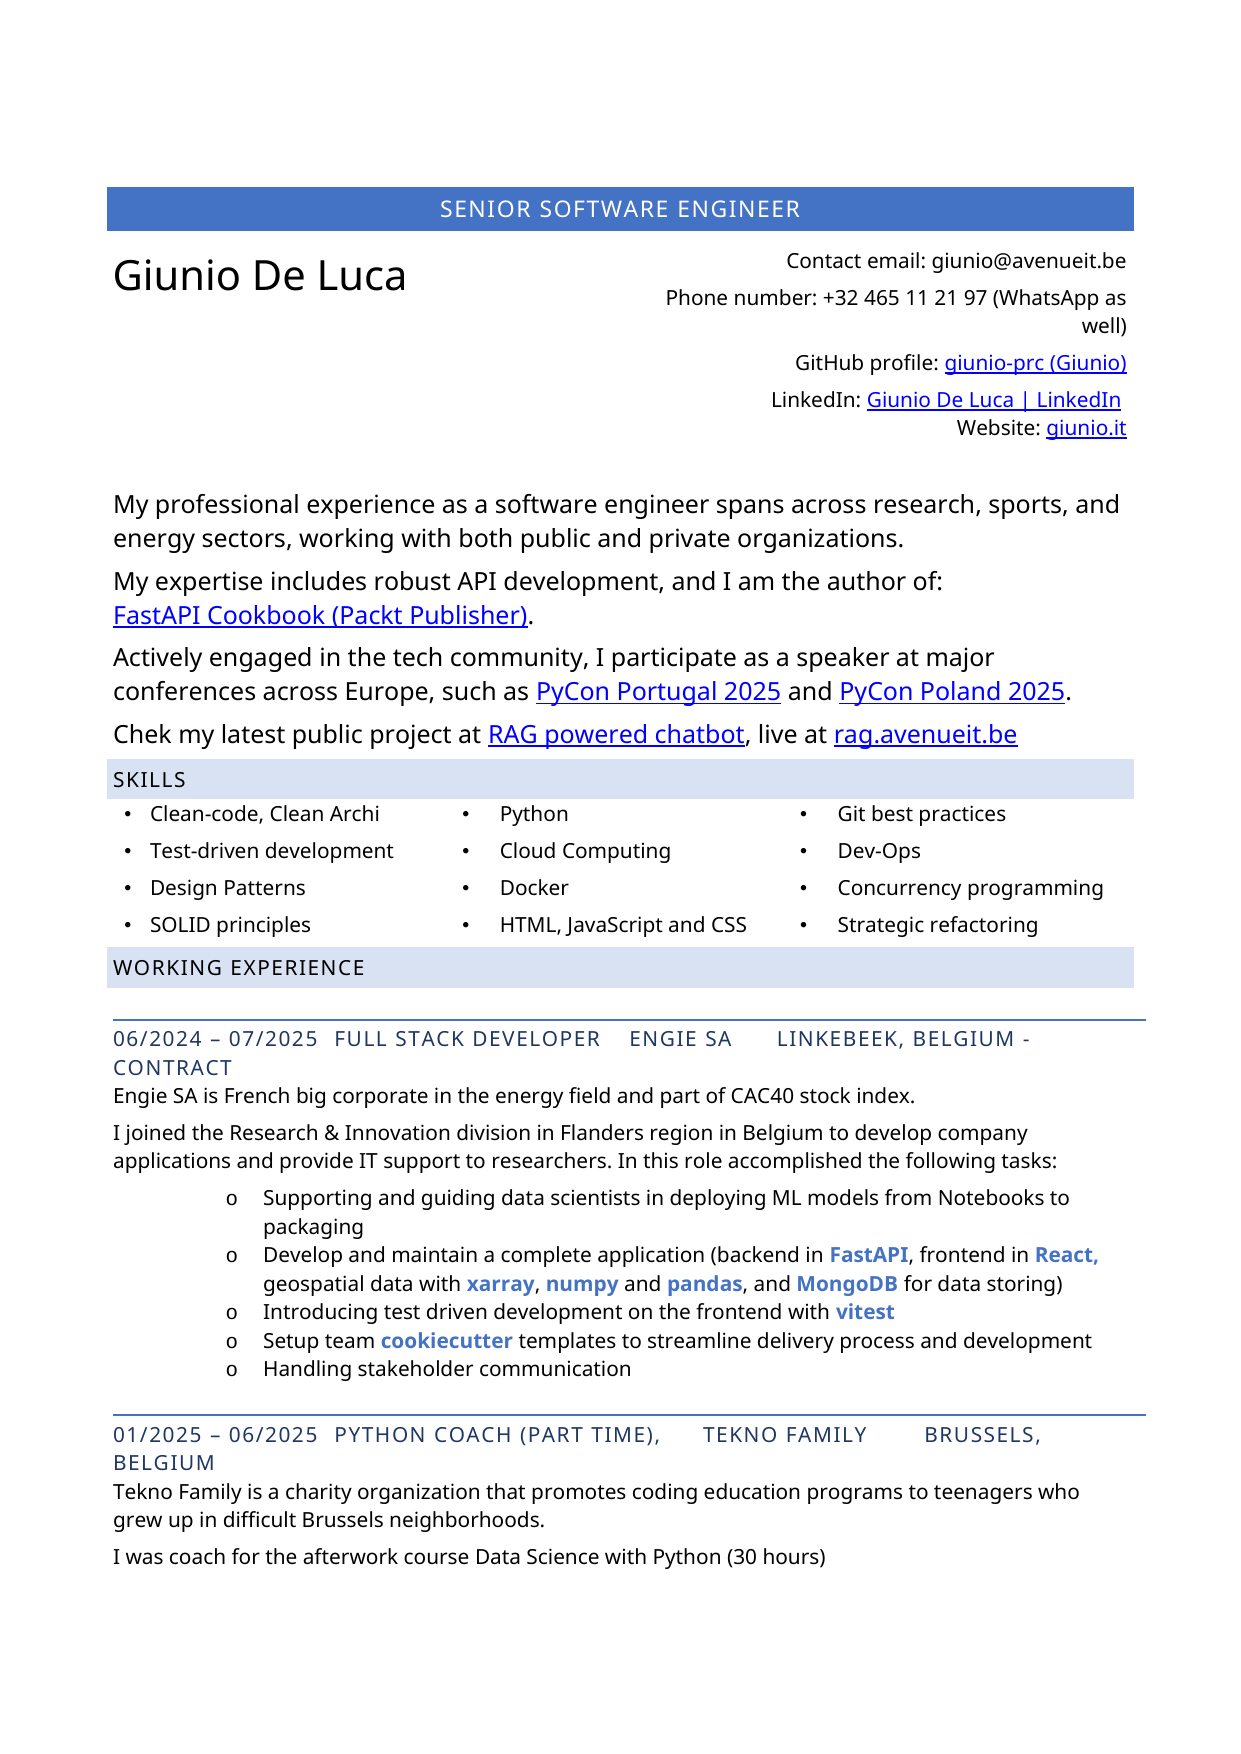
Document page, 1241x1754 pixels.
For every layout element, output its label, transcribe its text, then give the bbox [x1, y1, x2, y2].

subtitle Working Experience [113, 953, 1127, 981]
table_header Contact email: giunio@avenueit.be Phone number: +32 465 11 21 97 (WhatsApp as well) GitHub profile: giunio-prc (Giunio) LinkedIn: Giunio De Luca | LinkedIn Website: giunio.it [620, 246, 1128, 487]
text Actively engaged in the tech community, I participate as a speaker at major conferences across Europe, such as PyCon Portugal 2025 and PyCon Poland 2025. [113, 640, 1127, 708]
text My expertise includes robust API development, and I am the author of: FastAPI Cookbook (Packt Publisher). [113, 563, 1127, 631]
list Develop and maintain a complete application (backend in FastAPI, frontend in React, geospatial data with xarray, numpy and pandas, and MongoDB for data storing) [225, 1240, 1127, 1297]
text Engie SA is French big corporate in the energy field and part of CAC40 stock index. [113, 1081, 1127, 1110]
list Supporting and guiding data scientists in deploying ML models from Notebooks to packaging [225, 1183, 1127, 1240]
text Chek my latest public project at RAG powered chatbot, live at rag.avenueit.be [113, 716, 1127, 750]
text I was coach for the afterwork course Data Science with Python (30 hours) [113, 1542, 1127, 1571]
list Introducing test driven development on the frontend with vitest [225, 1297, 1127, 1326]
text Tekno Family is a charity organization that promotes coding education programs to teenagers who grew up in difficult Brussels neighborhoods. [113, 1477, 1127, 1534]
subtitle 01/2025 – 06/2025 python Coach (part time), tekno Family Brussels, Belgium [113, 1416, 1146, 1477]
subtitle Senior Software Engineer [113, 193, 1127, 224]
table_header Git best practices Dev-Ops Concurrency programming Strategic refactoring [789, 800, 1127, 947]
table_header Python Cloud Computing Docker HTML, JavaScript and CSS [451, 800, 789, 947]
subtitle Skills [113, 765, 1127, 793]
table_header Giunio De Luca [113, 246, 620, 487]
list Handling stakeholder communication [225, 1354, 1127, 1383]
table_header Clean-code, Clean Archi Test-driven development Design Patterns SOLID principles [113, 800, 451, 947]
subtitle 06/2024 – 07/2025 FUll stack developer Engie SA Linkebeek, Belgium - Contract [113, 1021, 1146, 1081]
text My professional experience as a software engineer spans across research, sports, and energy sectors, working with both public and private organizations. [113, 487, 1127, 555]
list Setup team cookiecutter templates to streamline delivery process and development [225, 1326, 1127, 1354]
text I joined the Research & Innovation division in Flanders region in Belgium to develop company applications and provide IT support to researchers. In this role accomplished the following tasks: [113, 1118, 1127, 1175]
